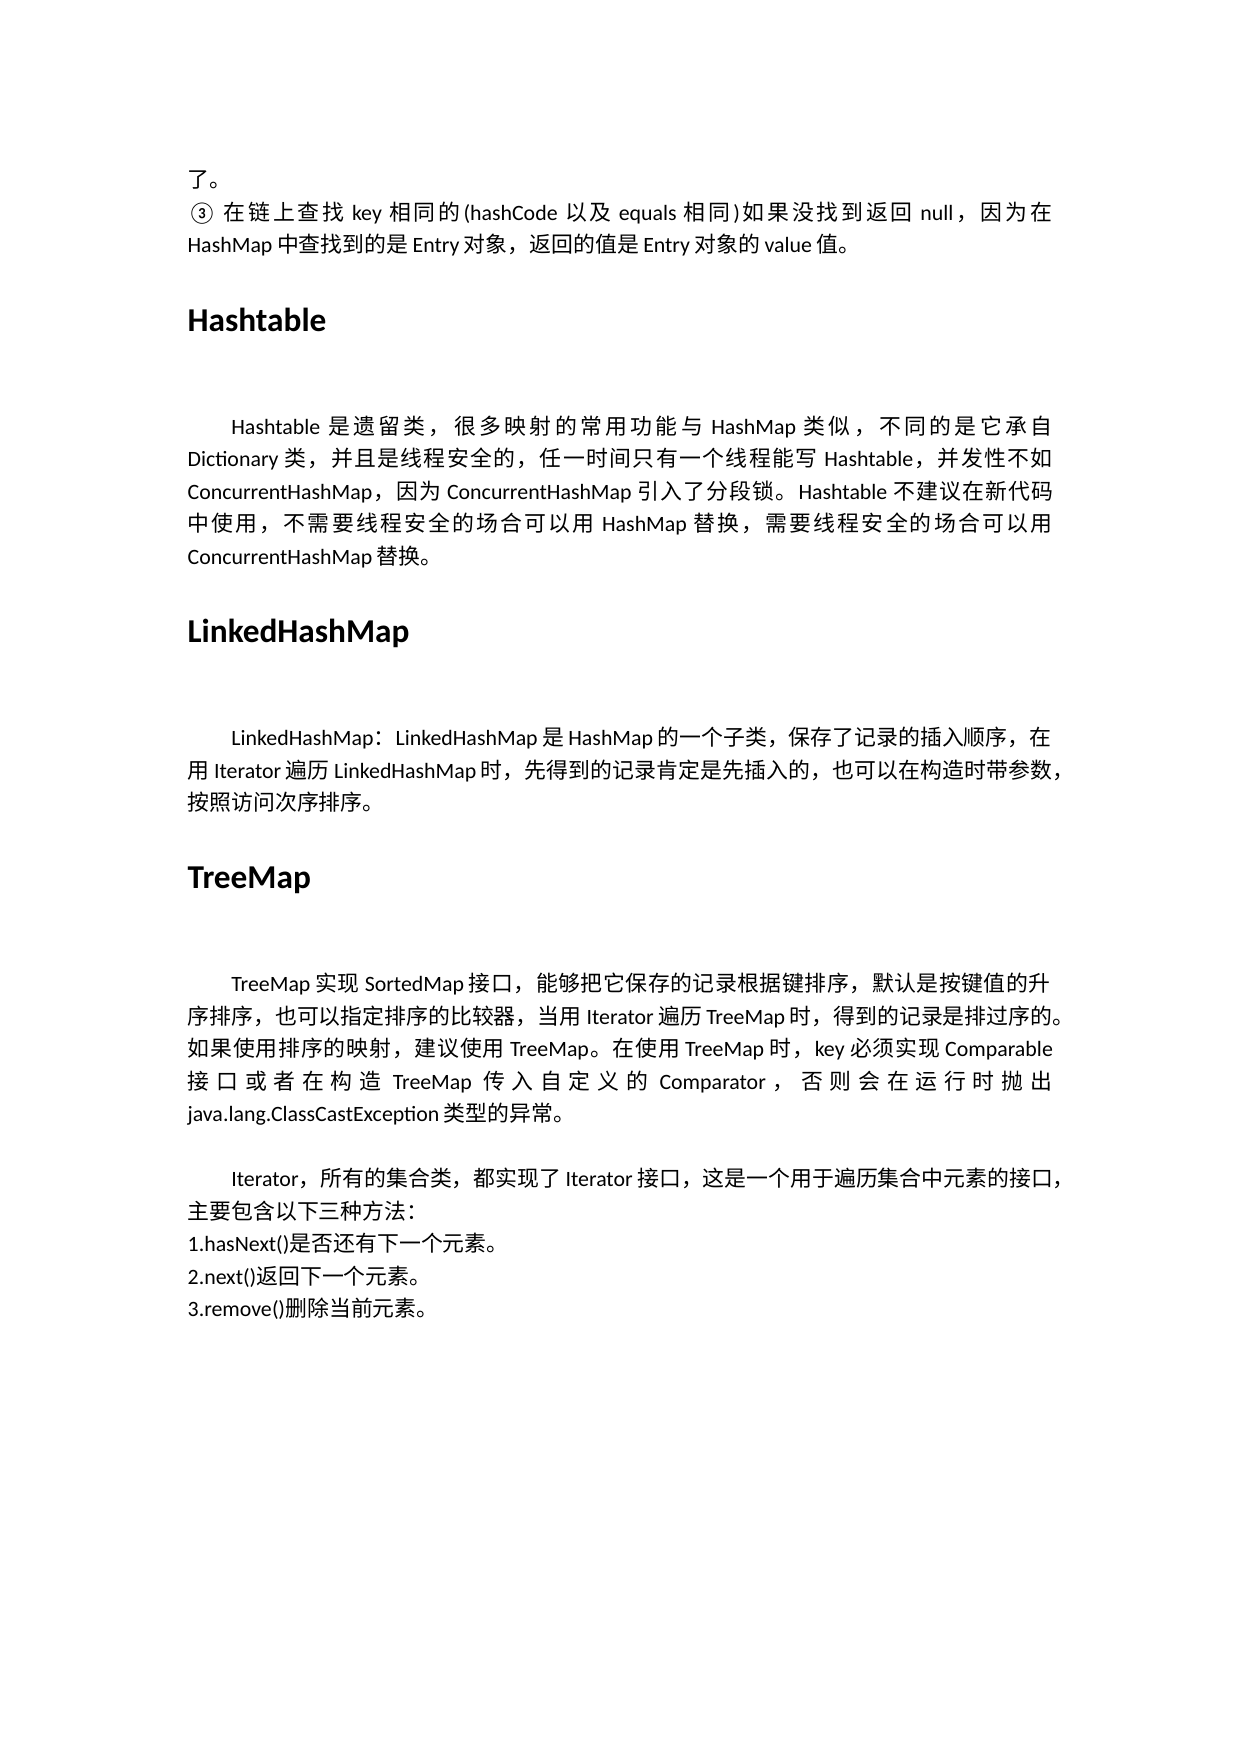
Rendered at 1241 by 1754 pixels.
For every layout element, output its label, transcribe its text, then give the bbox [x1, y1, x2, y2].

text ③在链上查找key相同的(hashCode以及equals相同)如果没找到返回null，因为在HashMap中查找到的是Entry对象，返回的值是Entry对象的value值。 [187, 194, 1053, 259]
text 1.hasNext()是否还有下一个元素。 [187, 1226, 1053, 1258]
text Hashtable是遗留类，很多映射的常用功能与HashMap类似，不同的是它承自Dictionary类，并且是线程安全的，任一时间只有一个线程能写Hashtable，并发性不如ConcurrentHashMap，因为ConcurrentHashMap引入了分段锁。Hashtable不建议在新代码中使用，不需要线程安全的场合可以用HashMap替换，需要线程安全的场合可以用ConcurrentHashMap替换。 [187, 408, 1053, 571]
text Iterator，所有的集合类，都实现了Iterator接口，这是一个用于遍历集合中元素的接口，主要包含以下三种方法： [187, 1161, 1053, 1226]
text LinkedHashMap：LinkedHashMap是HashMap的一个子类，保存了记录的插入顺序，在用Iterator遍历LinkedHashMap时，先得到的记录肯定是先插入的，也可以在构造时带参数，按照访问次序排序。 [187, 720, 1053, 817]
subtitle LinkedHashMap [187, 598, 1053, 663]
subtitle Hashtable [187, 287, 1053, 352]
text ② 如果key为null则只在table[0]和其链上查找，因为key为null都放在table[0]及其链上了。 [187, 162, 1053, 194]
text TreeMap实现SortedMap接口，能够把它保存的记录根据键排序，默认是按键值的升序排序，也可以指定排序的比较器，当用Iterator遍历TreeMap时，得到的记录是排过序的。如果使用排序的映射，建议使用TreeMap。在使用TreeMap时，key必须实现Comparable接口或者在构造TreeMap传入自定义的Comparator，否则会在运行时抛出java.lang.ClassCastException类型的异常。 [187, 966, 1053, 1128]
text 3.remove()删除当前元素。 [187, 1291, 1053, 1323]
subtitle TreeMap [187, 844, 1053, 909]
text 2.next()返回下一个元素。 [187, 1258, 1053, 1291]
